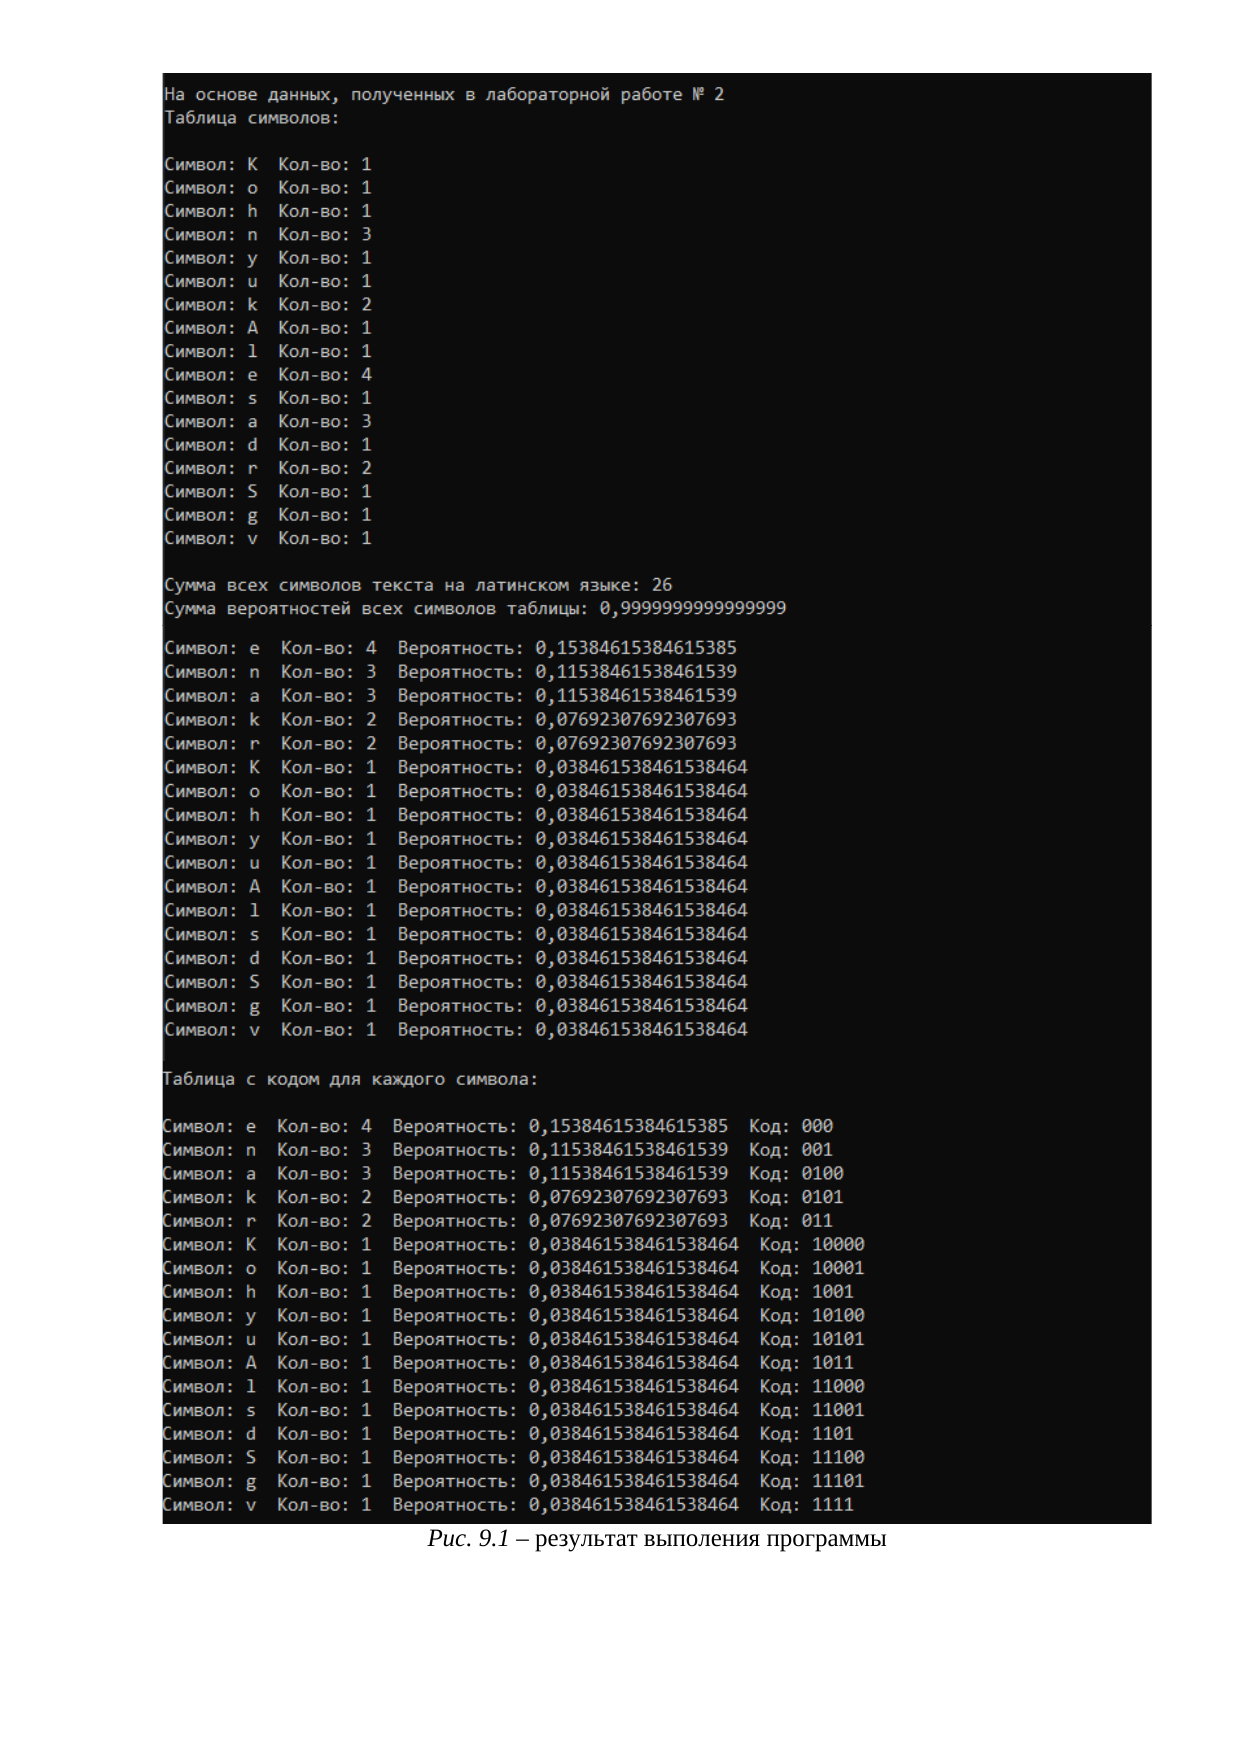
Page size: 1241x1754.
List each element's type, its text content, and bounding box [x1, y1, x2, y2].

picture [162, 73, 1152, 1524]
list Рис. 9.1 – результат выполения программы [162, 1524, 1152, 1552]
